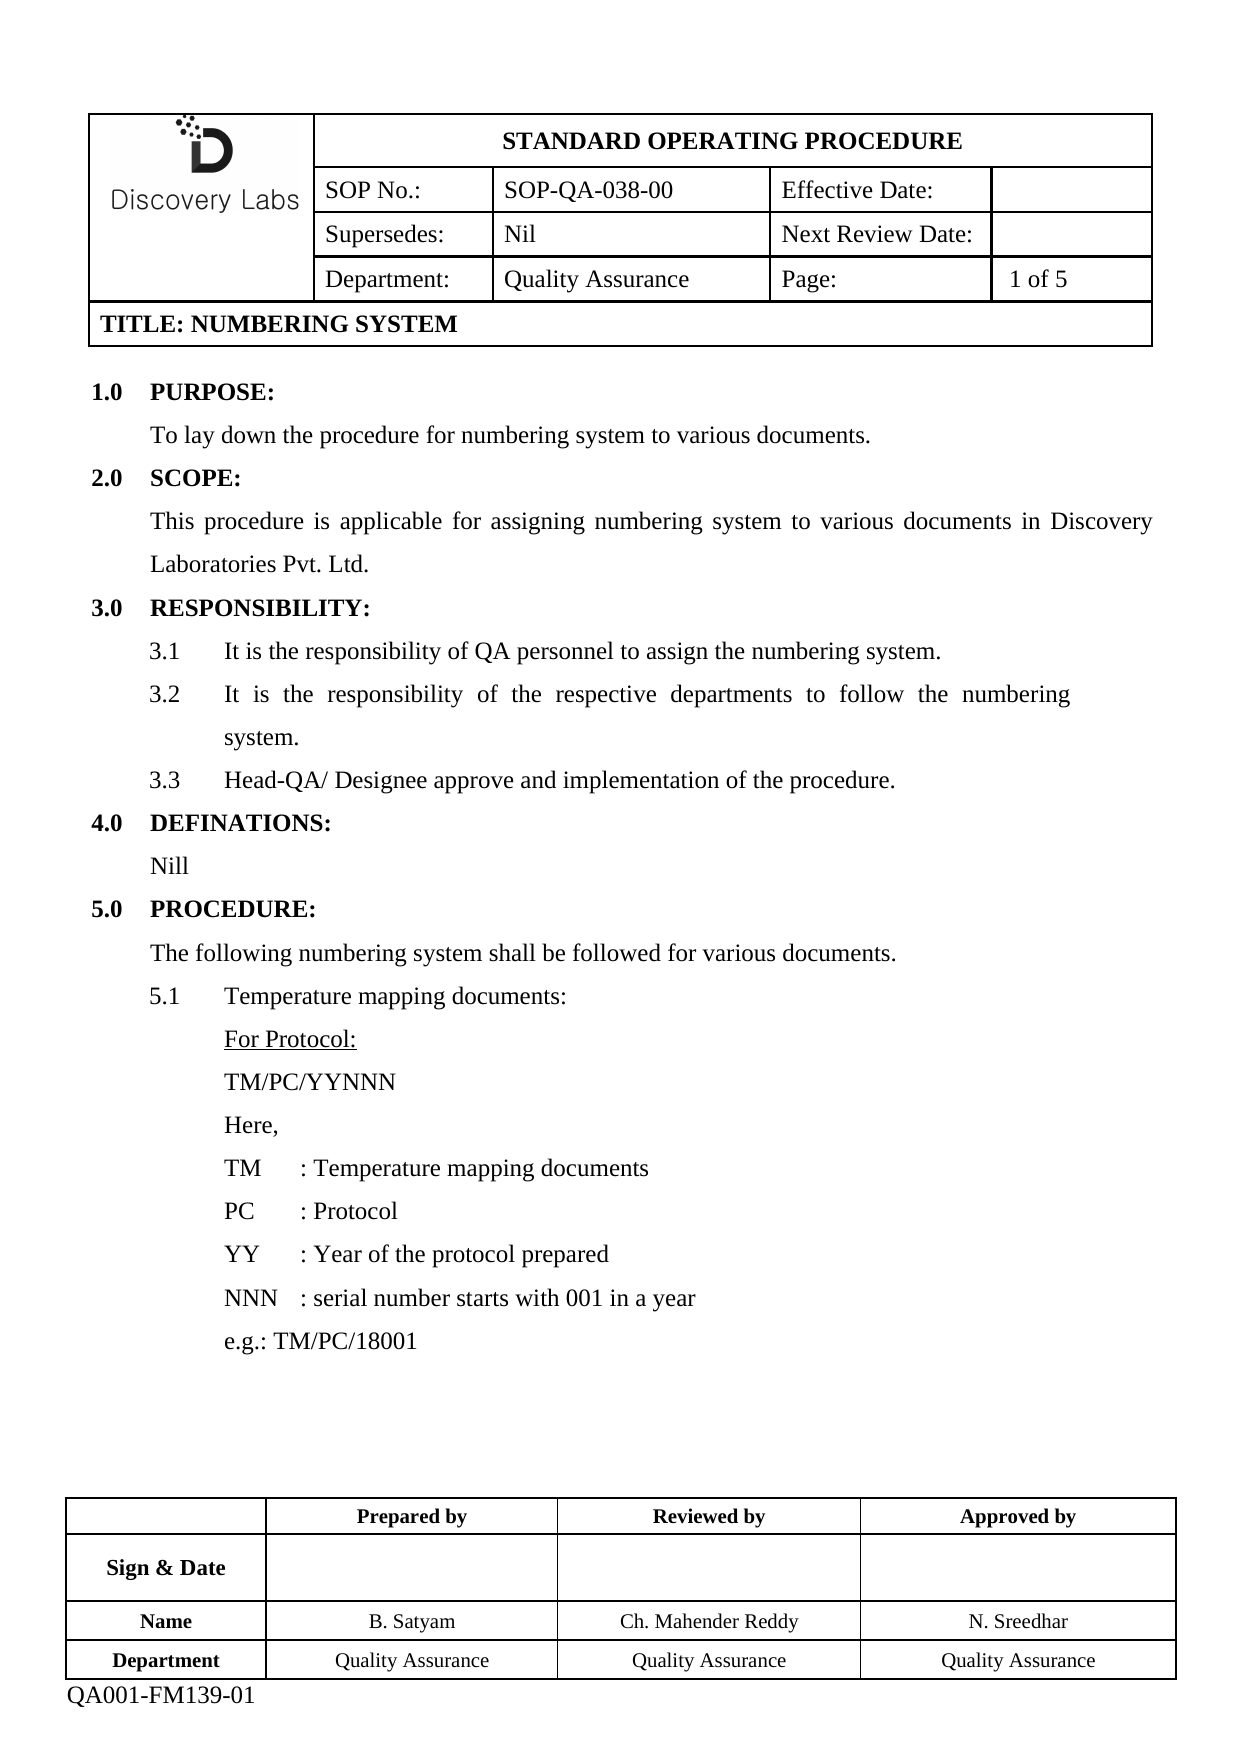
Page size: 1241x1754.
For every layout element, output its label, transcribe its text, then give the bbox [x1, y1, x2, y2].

text Here, [224, 1110, 1071, 1139]
text e.g.: TM/PC/18001 [224, 1326, 1071, 1354]
list SCOPE: [91, 463, 1071, 492]
list RESPONSIBILITY: [91, 593, 1071, 621]
list It is the responsibility of QA personnel to assign the numbering system. [149, 636, 1071, 664]
list Head-QA/ Designee approve and implementation of the procedure. [149, 765, 1071, 794]
list DEFINATIONS: [91, 808, 1071, 837]
text For Protocol: [224, 1024, 1071, 1053]
text NNN : serial number starts with 001 in a year [224, 1283, 1071, 1311]
list PROCEDURE: [91, 894, 1071, 923]
text TM : Temperature mapping documents [224, 1153, 1071, 1182]
text TM/PC/YYNNN [224, 1067, 1071, 1096]
text YY : Year of the protocol prepared [224, 1239, 1071, 1268]
list Temperature mapping documents: [149, 981, 1071, 1009]
list It is the responsibility of the respective departments to follow the numbering system. [149, 679, 1071, 751]
text To lay down the procedure for numbering system to various documents. [150, 420, 1154, 449]
list PURPOSE: [91, 377, 1071, 406]
text PC : Protocol [224, 1196, 1071, 1225]
text Nill [150, 851, 1071, 880]
text This procedure is applicable for assigning numbering system to various documents in Discovery Laboratories Pvt. Ltd. [150, 506, 1154, 578]
text The following numbering system shall be followed for various documents. [150, 938, 1071, 966]
